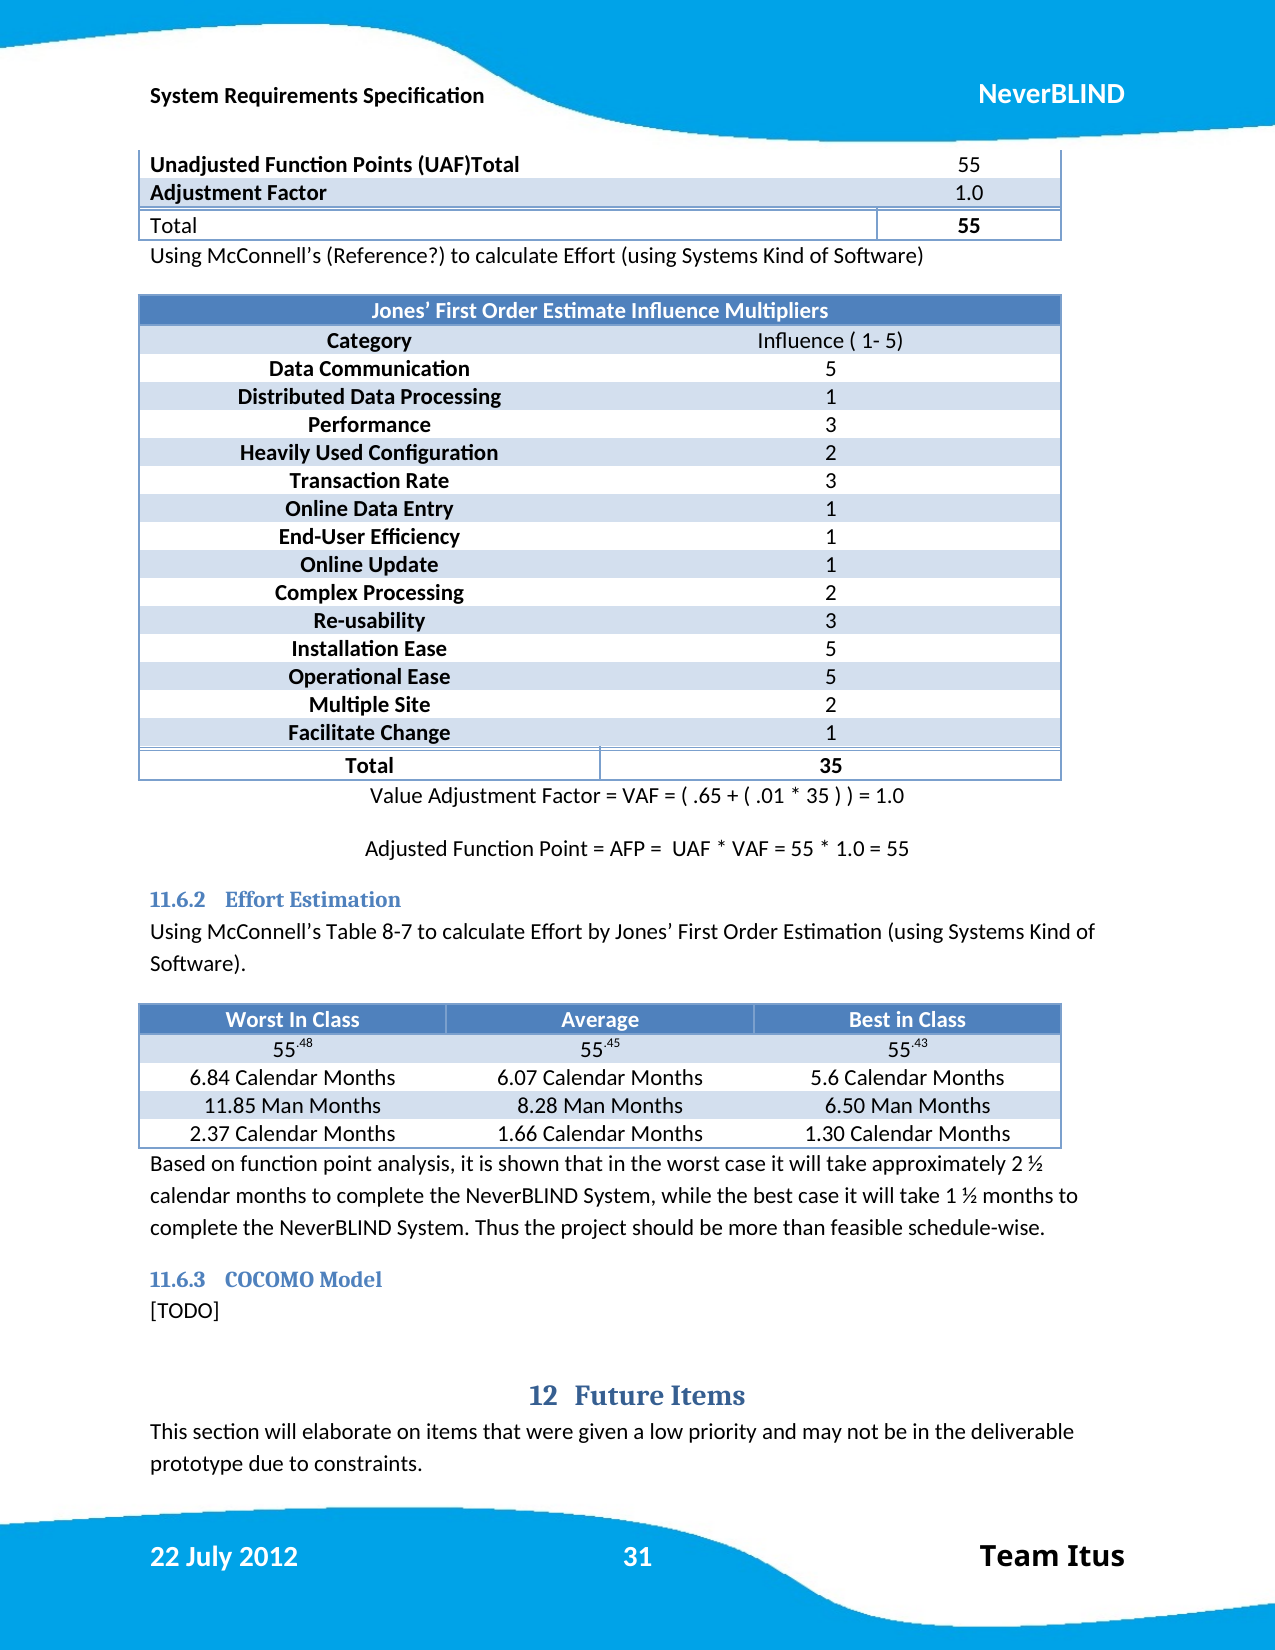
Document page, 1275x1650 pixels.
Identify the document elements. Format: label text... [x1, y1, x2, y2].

subtitle Effort Estimation [150, 887, 1125, 913]
table_cell 1 [600, 382, 1060, 410]
table_cell 55 [878, 211, 1060, 239]
table_cell 55.43 [754, 1035, 1060, 1063]
table_cell 6.07 Calendar Months [446, 1063, 754, 1091]
text Value Adjustment Factor = VAF = ( .65 + ( .01 * 35 ) ) = 1.0 [150, 781, 1125, 809]
table_cell Online Data Entry [140, 494, 600, 522]
table_header Jones’ First Order Estimate Influence Multipliers [140, 296, 1060, 324]
text Using McConnell’s (Reference?) to calculate Effort (using Systems Kind of Software) [150, 241, 1125, 269]
subtitle Future Items [150, 1379, 1125, 1412]
table_header Worst In Class [140, 1005, 445, 1033]
table_cell Facilitate Change [140, 718, 600, 746]
table_cell Complex Processing [140, 578, 600, 606]
table_cell 2 [600, 578, 1060, 606]
table_header Average [447, 1005, 753, 1033]
table_cell Installation Ease [140, 634, 600, 662]
table_cell Influence ( 1- 5) [600, 326, 1060, 354]
table_cell 5 [600, 662, 1060, 690]
table_cell Adjustment Factor [140, 178, 877, 206]
table_cell 2 [600, 438, 1060, 466]
table_cell Total [140, 751, 599, 779]
table_cell 3 [600, 410, 1060, 438]
table_cell 1 [600, 522, 1060, 550]
table_cell Data Communication [140, 354, 600, 382]
table_cell Re-usability [140, 606, 600, 634]
table_cell 5 [600, 354, 1060, 382]
text Using McConnell’s Table 8-7 to calculate Effort by Jones’ First Order Estimation (using Systems Kind of Software). [150, 917, 1125, 978]
table_cell 5 [600, 634, 1060, 662]
table_cell Operational Ease [140, 662, 600, 690]
table_cell 1 [600, 550, 1060, 578]
table_cell 1.30 Calendar Months [754, 1119, 1060, 1147]
text Based on function point analysis, it is shown that in the worst case it will take approximately 2 ½ calendar months to complete the NeverBLIND System, while the best case it will take 1 ½ months to complete the NeverBLIND System. Thus the project should be more than feasible schedule-wise. [150, 1149, 1125, 1241]
table_cell Total [140, 211, 876, 239]
table_cell 2.37 Calendar Months [140, 1119, 446, 1147]
table_cell 5.6 Calendar Months [754, 1063, 1060, 1091]
table_cell 35 [601, 751, 1060, 779]
table_header Best in Class [755, 1005, 1060, 1033]
table_cell 2 [600, 690, 1060, 718]
table_cell 6.50 Man Months [754, 1091, 1060, 1119]
table_cell 1.0 [877, 178, 1060, 206]
table_cell 8.28 Man Months [446, 1091, 754, 1119]
table_cell 55 [877, 150, 1060, 178]
table_cell Multiple Site [140, 690, 600, 718]
table_cell 11.85 Man Months [140, 1091, 446, 1119]
table_cell 6.84 Calendar Months [140, 1063, 446, 1091]
table_cell Online Update [140, 550, 600, 578]
subtitle COCOMO Model [150, 1266, 1125, 1293]
table_cell End-User Efficiency [140, 522, 600, 550]
table_cell 3 [600, 466, 1060, 494]
picture [0, 24, 1275, 228]
table_cell Transaction Rate [140, 466, 600, 494]
table_cell Heavily Used Configuration [140, 438, 600, 466]
table_cell 1.66 Calendar Months [446, 1119, 754, 1147]
text Adjusted Function Point = AFP = UAF * VAF = 55 * 1.0 = 55 [150, 834, 1125, 862]
table_cell Category [140, 326, 600, 354]
table_cell 55.48 [140, 1035, 446, 1063]
table_cell 1 [600, 494, 1060, 522]
table_cell 1 [600, 718, 1060, 746]
text [TODO] [150, 1297, 1125, 1324]
text This section will elaborate on items that were given a low priority and may not be in the deliverable prototype due to constraints. [150, 1417, 1125, 1477]
table_cell 3 [600, 606, 1060, 634]
picture [0, 1420, 1275, 1627]
table_cell Distributed Data Processing [140, 382, 600, 410]
table_cell Unadjusted Function Points (UAF)Total [140, 150, 877, 178]
table_cell Performance [140, 410, 600, 438]
table_cell 55.45 [446, 1035, 754, 1063]
